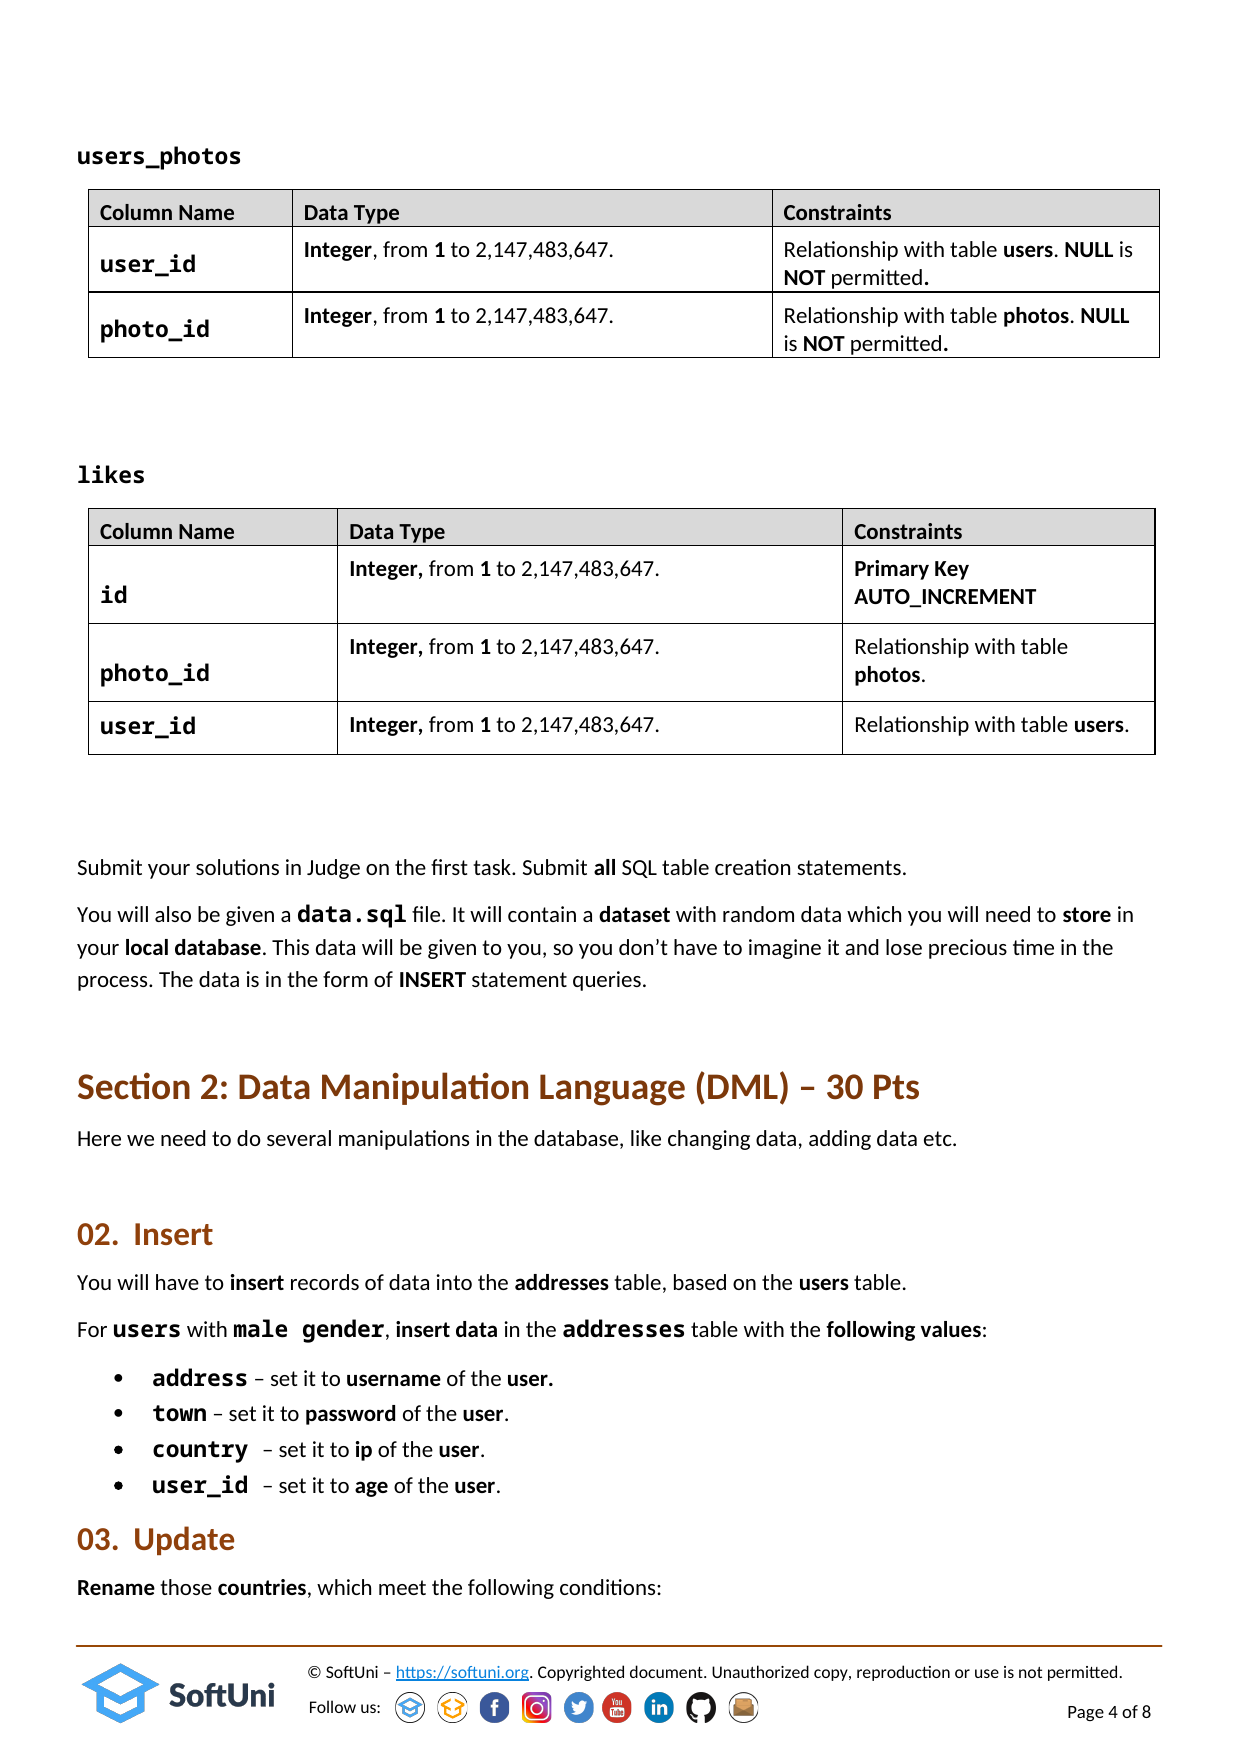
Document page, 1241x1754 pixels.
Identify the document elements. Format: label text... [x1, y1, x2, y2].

picture [75, 1658, 281, 1729]
table_header Column Name [89, 509, 337, 545]
picture [395, 1692, 425, 1723]
table_header Constraints [773, 190, 1159, 226]
table_cell user_id [89, 227, 292, 291]
table_cell photo_id [89, 293, 292, 357]
subtitle Insert [77, 1213, 1163, 1254]
picture [665, 1714, 674, 1723]
table_header Data Type [293, 190, 772, 226]
text users_photos [77, 140, 1163, 171]
table_header Column Name [89, 190, 292, 226]
picture [665, 1692, 674, 1701]
table_cell Integer, from 1 to 2,147,483,647. [338, 624, 842, 701]
table_header Data Type [338, 509, 842, 545]
text Rename those countries, which meet the following conditions: [77, 1573, 1163, 1601]
list address – set it to username of the user. [114, 1361, 1163, 1393]
subtitle Update [77, 1518, 1163, 1558]
picture [658, 1705, 667, 1714]
text For users with male gender, insert data in the addresses table with the following values: [77, 1313, 1163, 1344]
picture [564, 1692, 594, 1723]
table_cell Integer, from 1 to 2,147,483,647. [293, 293, 772, 357]
table_cell Relationship with table users. NULL is NOT permitted. [773, 227, 1159, 291]
list town – set it to password of the user. [114, 1397, 1163, 1429]
picture [644, 1714, 653, 1723]
table_cell user_id [89, 702, 337, 754]
table_cell Integer, from 1 to 2,147,483,647. [338, 702, 842, 754]
table_cell photo_id [89, 624, 337, 701]
table_cell Integer, from 1 to 2,147,483,647. [293, 227, 772, 291]
list country – set it to ip of the user. [114, 1433, 1163, 1464]
subtitle Section 2: Data Manipulation Language (DML) – 30 Pts [77, 1063, 1163, 1109]
list user_id – set it to age of the user. [114, 1469, 1163, 1501]
text Here we need to do several manipulations in the database, like changing data, adding data etc. [77, 1124, 1163, 1152]
picture [437, 1692, 468, 1723]
table_cell id [89, 546, 337, 623]
picture [728, 1692, 759, 1723]
picture [522, 1692, 552, 1723]
text likes [77, 459, 1163, 491]
table_cell Relationship with table photos. NULL is NOT permitted. [773, 293, 1159, 357]
table_cell Primary Key AUTO_INCREMENT [843, 546, 1154, 623]
picture [686, 1692, 716, 1723]
table_cell Relationship with table users. [843, 702, 1154, 754]
picture [602, 1692, 632, 1723]
table_header Constraints [843, 509, 1154, 545]
text You will also be given a data.sql file. It will contain a dataset with random data which you will need to store in your local database. This data will be given to you, so you don’t have to imagine it and lose precious time in the process. The data is in the form of INSERT statement queries. [77, 897, 1163, 993]
table_cell Relationship with table photos. [843, 624, 1154, 701]
text Submit your solutions in Judge on the first task. Submit all SQL table creation statements. [77, 853, 1163, 881]
text You will have to insert records of data into the addresses table, based on the users table. [77, 1268, 1163, 1296]
picture [479, 1692, 510, 1723]
table_cell Integer, from 1 to 2,147,483,647. [338, 546, 842, 623]
picture [644, 1692, 653, 1701]
